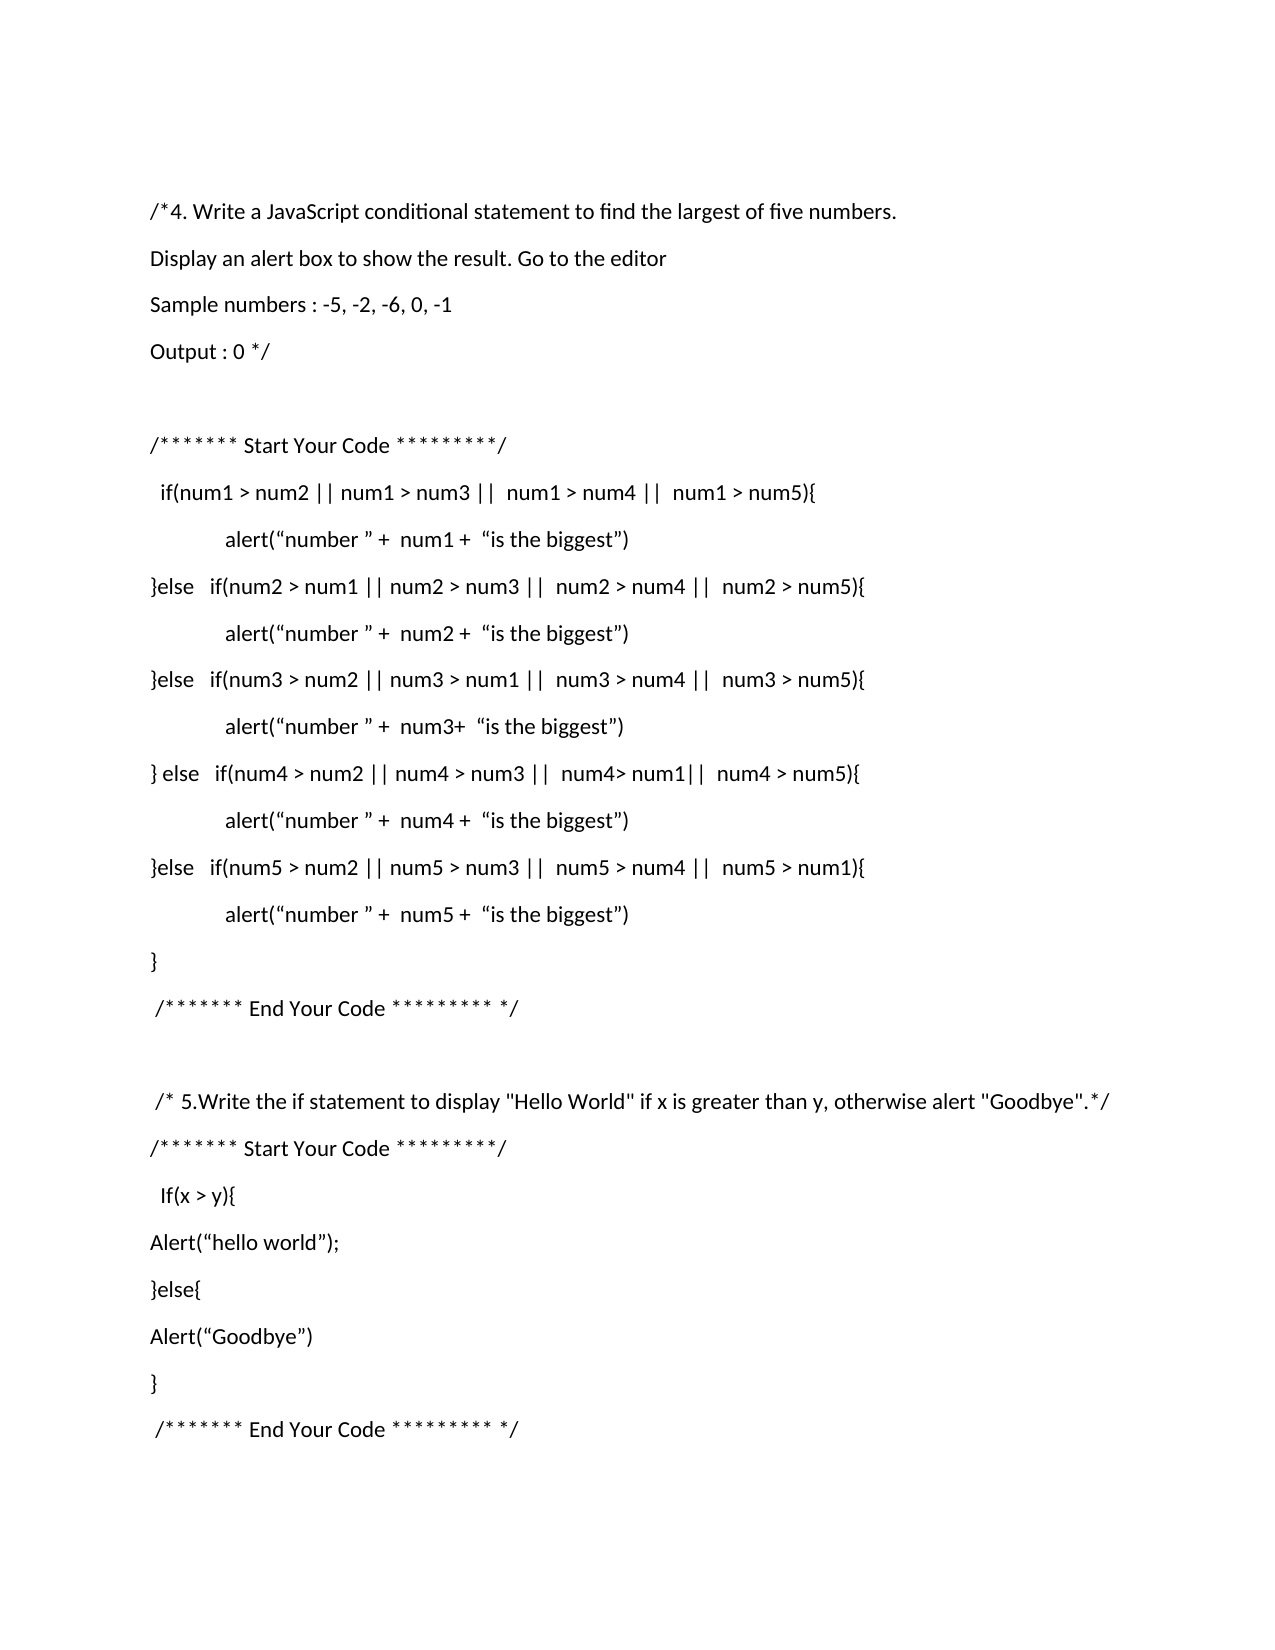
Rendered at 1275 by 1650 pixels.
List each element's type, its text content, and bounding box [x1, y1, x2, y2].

text if(num1 > num2 || num1 > num3 || num1 > num4 || num1 > num5){ [150, 478, 1125, 506]
text alert(“number ” + num3+ “is the biggest”) [150, 712, 1125, 741]
text Output : 0 */ [150, 337, 1125, 366]
text /*4. Write a JavaScript conditional statement to find the largest of five numbers. [150, 197, 1125, 225]
text Alert(“Goodbye”) [150, 1322, 1125, 1350]
text /******* Start Your Code *********/ [150, 431, 1125, 459]
text } [150, 947, 1125, 975]
text }else if(num2 > num1 || num2 > num3 || num2 > num4 || num2 > num5){ [150, 572, 1125, 600]
text }else if(num3 > num2 || num3 > num1 || num3 > num4 || num3 > num5){ [150, 666, 1125, 694]
text }else{ [150, 1275, 1125, 1303]
text Alert(“hello world”); [150, 1228, 1125, 1256]
text alert(“number ” + num1 + “is the biggest”) [150, 525, 1125, 553]
text } [150, 1369, 1125, 1397]
text Sample numbers : -5, -2, -6, 0, -1 [150, 291, 1125, 319]
text /******* End Your Code ********* */ [150, 1416, 1125, 1444]
text Display an alert box to show the result. Go to the editor [150, 244, 1125, 272]
text If(x > y){ [150, 1181, 1125, 1209]
text }else if(num5 > num2 || num5 > num3 || num5 > num4 || num5 > num1){ [150, 853, 1125, 881]
text } else if(num4 > num2 || num4 > num3 || num4> num1|| num4 > num5){ [150, 759, 1125, 787]
text alert(“number ” + num4 + “is the biggest”) [150, 806, 1125, 834]
text /******* Start Your Code *********/ [150, 1134, 1125, 1162]
text alert(“number ” + num2 + “is the biggest”) [150, 619, 1125, 647]
text alert(“number ” + num5 + “is the biggest”) [150, 900, 1125, 928]
text /* 5.Write the if statement to display "Hello World" if x is greater than y, otherwise alert "Goodbye".*/ [150, 1087, 1125, 1116]
text /******* End Your Code ********* */ [150, 994, 1125, 1022]
